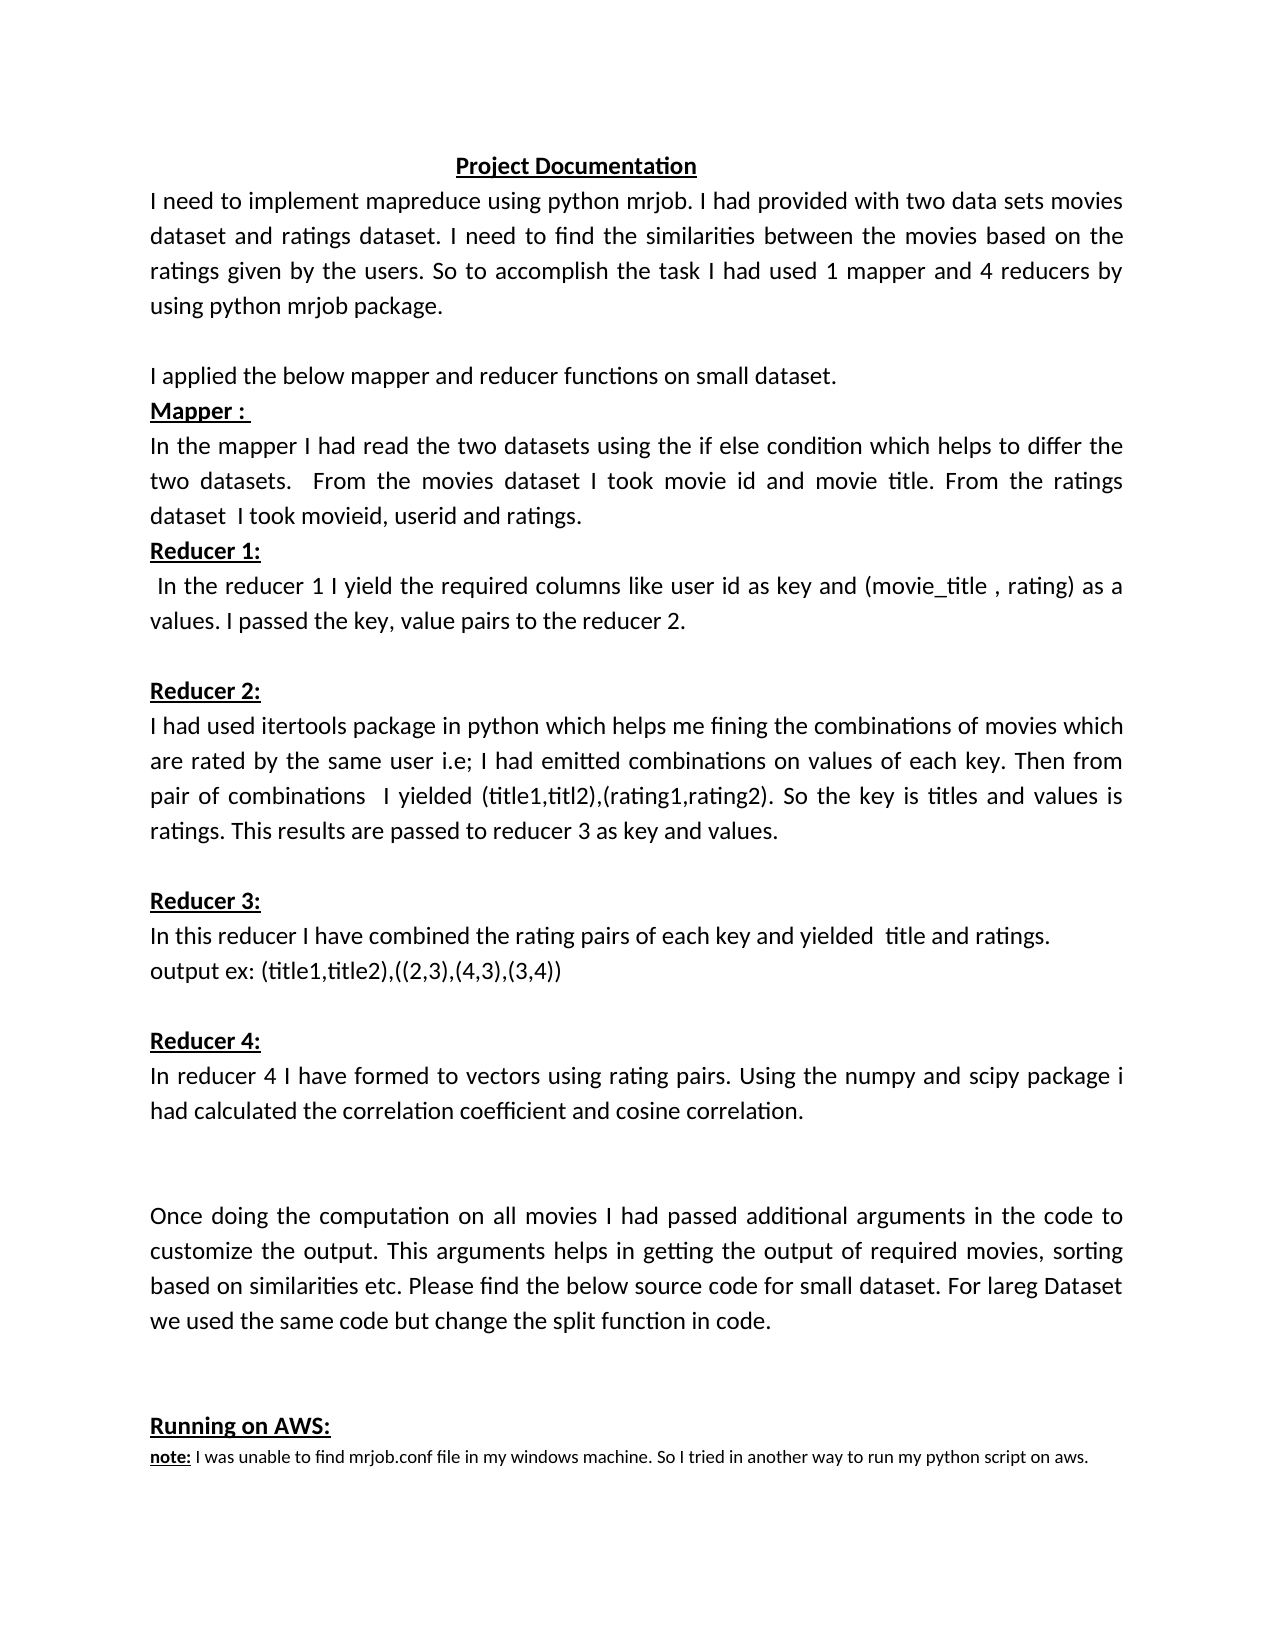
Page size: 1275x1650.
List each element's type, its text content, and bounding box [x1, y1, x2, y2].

text Project Documentation [150, 150, 1125, 181]
text I had used itertools package in python which helps me fining the combinations of movies which are rated by the same user i.e; I had emitted combinations on values of each key. Then from pair of combinations I yielded (title1,titl2),(rating1,rating2). So the key is titles and values is ratings. This results are passed to reducer 3 as key and values. [150, 710, 1125, 846]
text Mapper : [150, 395, 1125, 426]
text In this reducer I have combined the rating pairs of each key and yielded title and ratings. [150, 920, 1125, 951]
text Reducer 2: [150, 675, 1125, 706]
text Reducer 1: [150, 535, 1125, 566]
text note: I was unable to find mrjob.conf file in my windows machine. So I tried in another way to run my python script on aws. [150, 1445, 1125, 1468]
text output ex: (title1,title2),((2,3),(4,3),(3,4)) [150, 955, 1125, 986]
text Once doing the computation on all movies I had passed additional arguments in the code to customize the output. This arguments helps in getting the output of required movies, sorting based on similarities etc. Please find the below source code for small dataset. For lareg Dataset we used the same code but change the split function in code. [150, 1200, 1125, 1336]
text Reducer 4: [150, 1025, 1125, 1056]
text Reducer 3: [150, 885, 1125, 916]
text Running on AWS: [150, 1410, 1125, 1441]
text I need to implement mapreduce using python mrjob. I had provided with two data sets movies dataset and ratings dataset. I need to find the similarities between the movies based on the ratings given by the users. So to accomplish the task I had used 1 mapper and 4 reducers by using python mrjob package. [150, 185, 1125, 321]
text In the mapper I had read the two datasets using the if else condition which helps to differ the two datasets. From the movies dataset I took movie id and movie title. From the ratings dataset I took movieid, userid and ratings. [150, 430, 1125, 531]
text I applied the below mapper and reducer functions on small dataset. [150, 360, 1125, 391]
text In reducer 4 I have formed to vectors using rating pairs. Using the numpy and scipy package i had calculated the correlation coefficient and cosine correlation. [150, 1060, 1125, 1126]
text In the reducer 1 I yield the required columns like user id as key and (movie_title , rating) as a values. I passed the key, value pairs to the reducer 2. [150, 570, 1125, 636]
